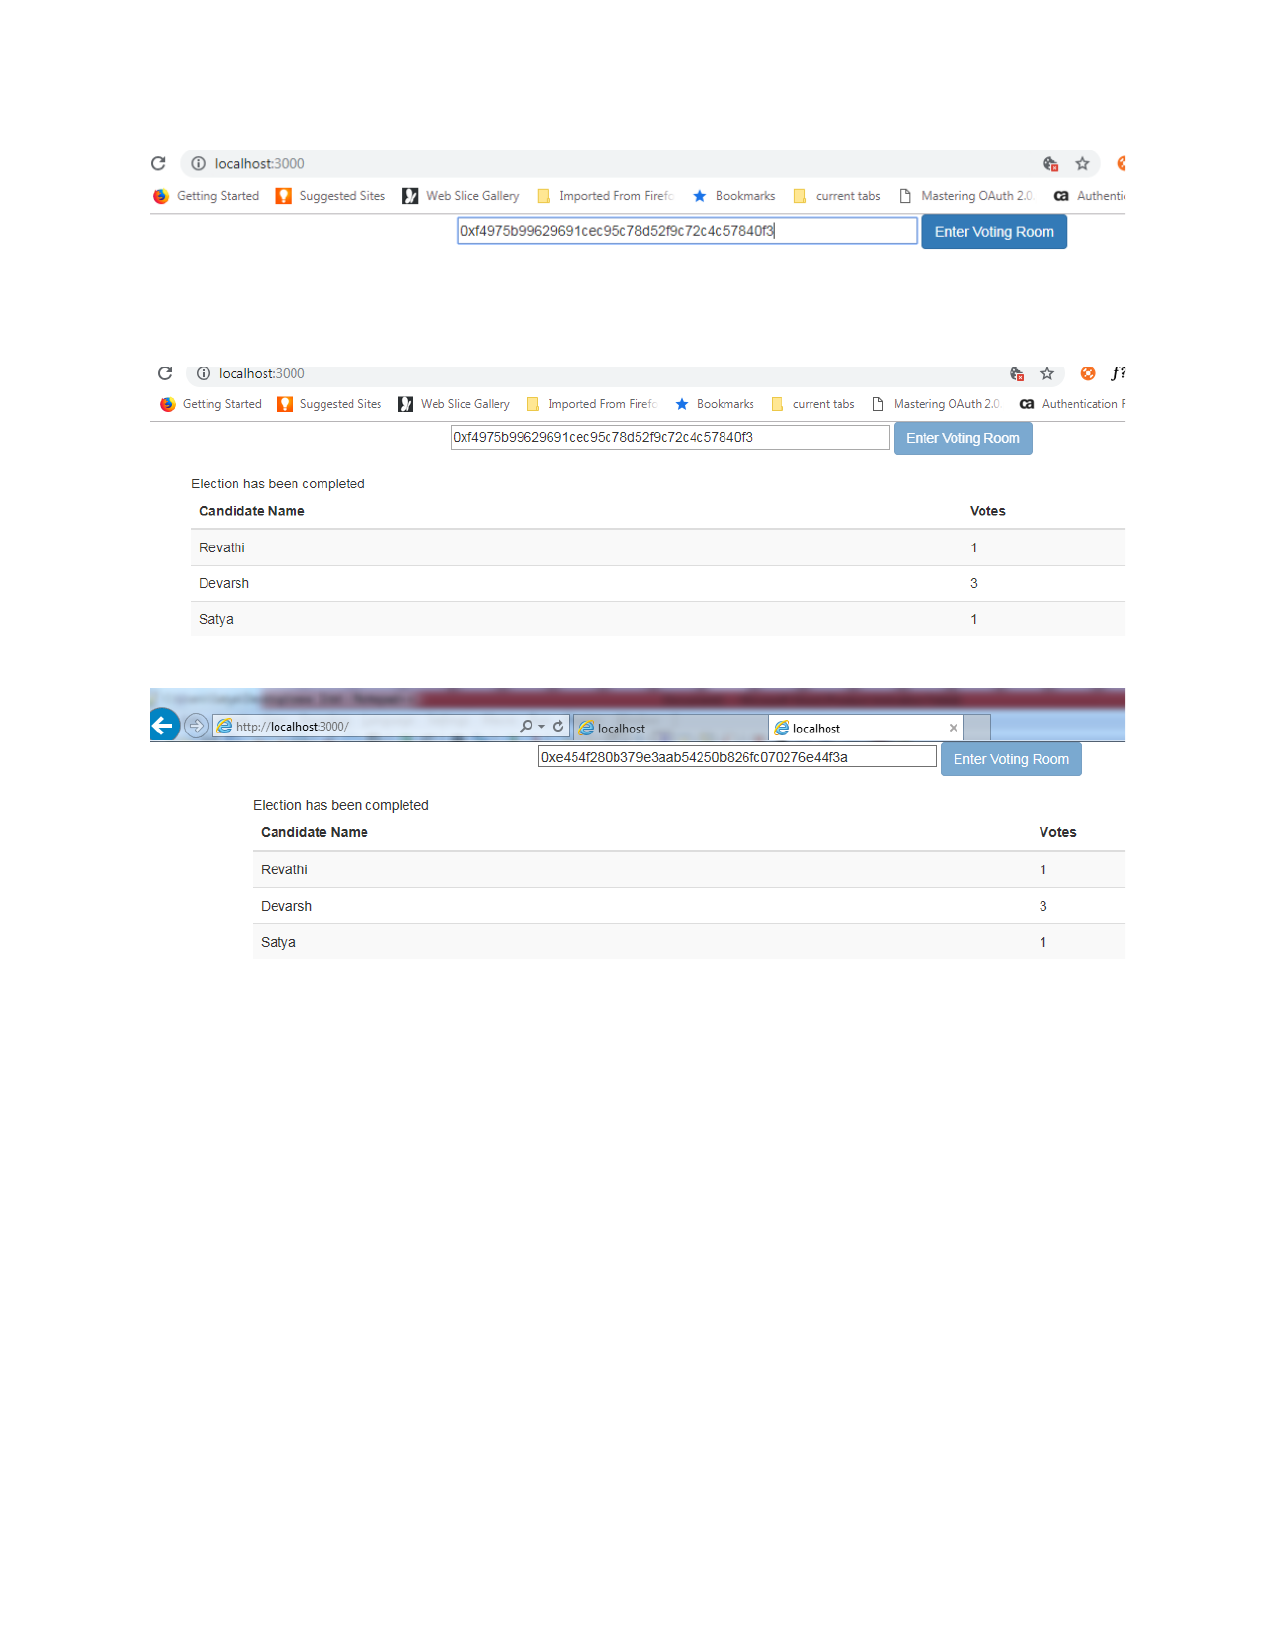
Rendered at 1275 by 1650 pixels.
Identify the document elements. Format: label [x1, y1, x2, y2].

picture [150, 150, 1125, 343]
picture [150, 688, 1125, 1045]
picture [153, 718, 171, 733]
picture [150, 367, 1125, 664]
